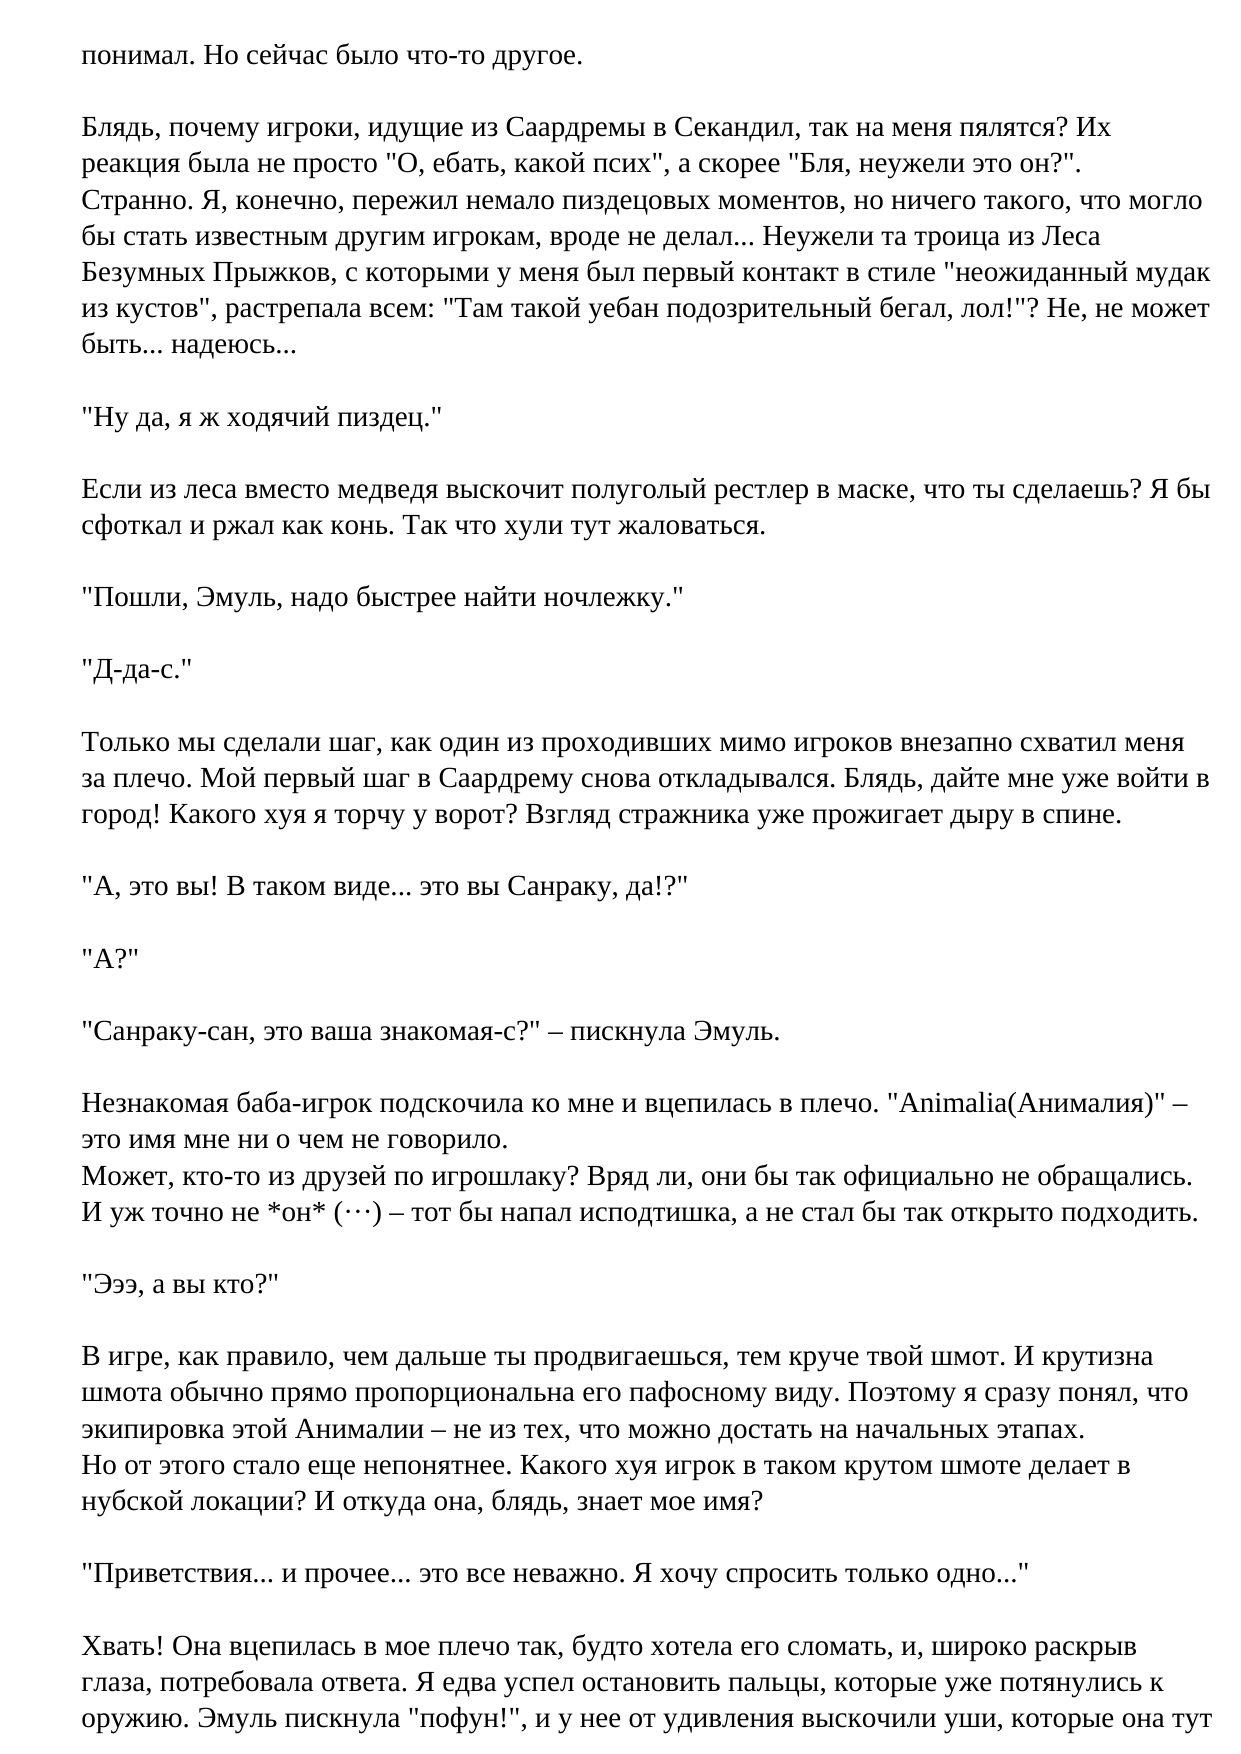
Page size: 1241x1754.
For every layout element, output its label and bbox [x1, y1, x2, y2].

text [81, 37, 1215, 1733]
